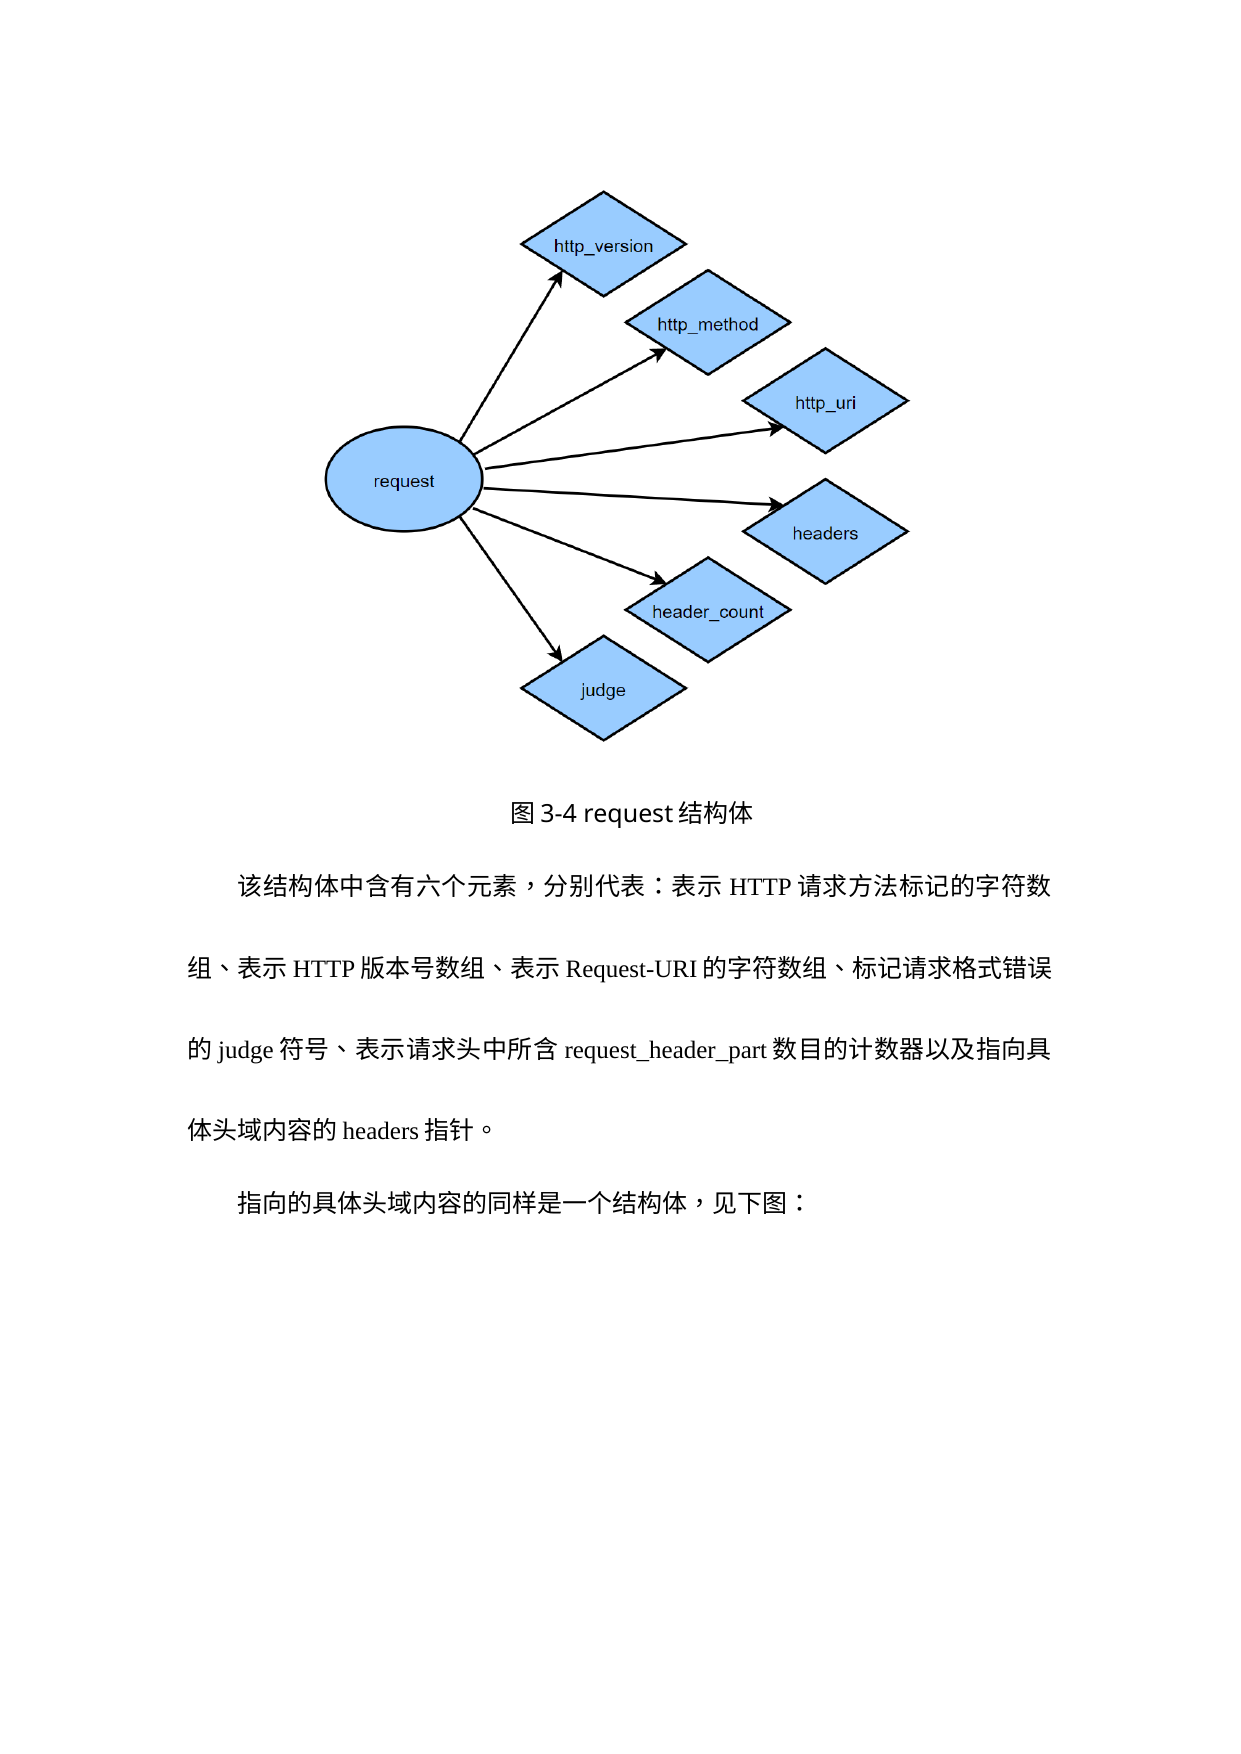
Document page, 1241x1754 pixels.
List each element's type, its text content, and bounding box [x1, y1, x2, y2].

text 指向的具体头域内容的同样是一个结构体，见下图： [187, 1171, 1053, 1236]
list 图3-4 request结构体 [211, 779, 1053, 844]
picture [299, 162, 942, 770]
text 该结构体中含有六个元素，分别代表：表示HTTP请求方法标记的字符数组、表示HTTP版本号数组、表示Request-URI的字符数组、标记请求格式错误的judge符号、表示请求头中所含request_header_part数目的计数器以及指向具体头域内容的headers指针。 [187, 853, 1053, 1162]
